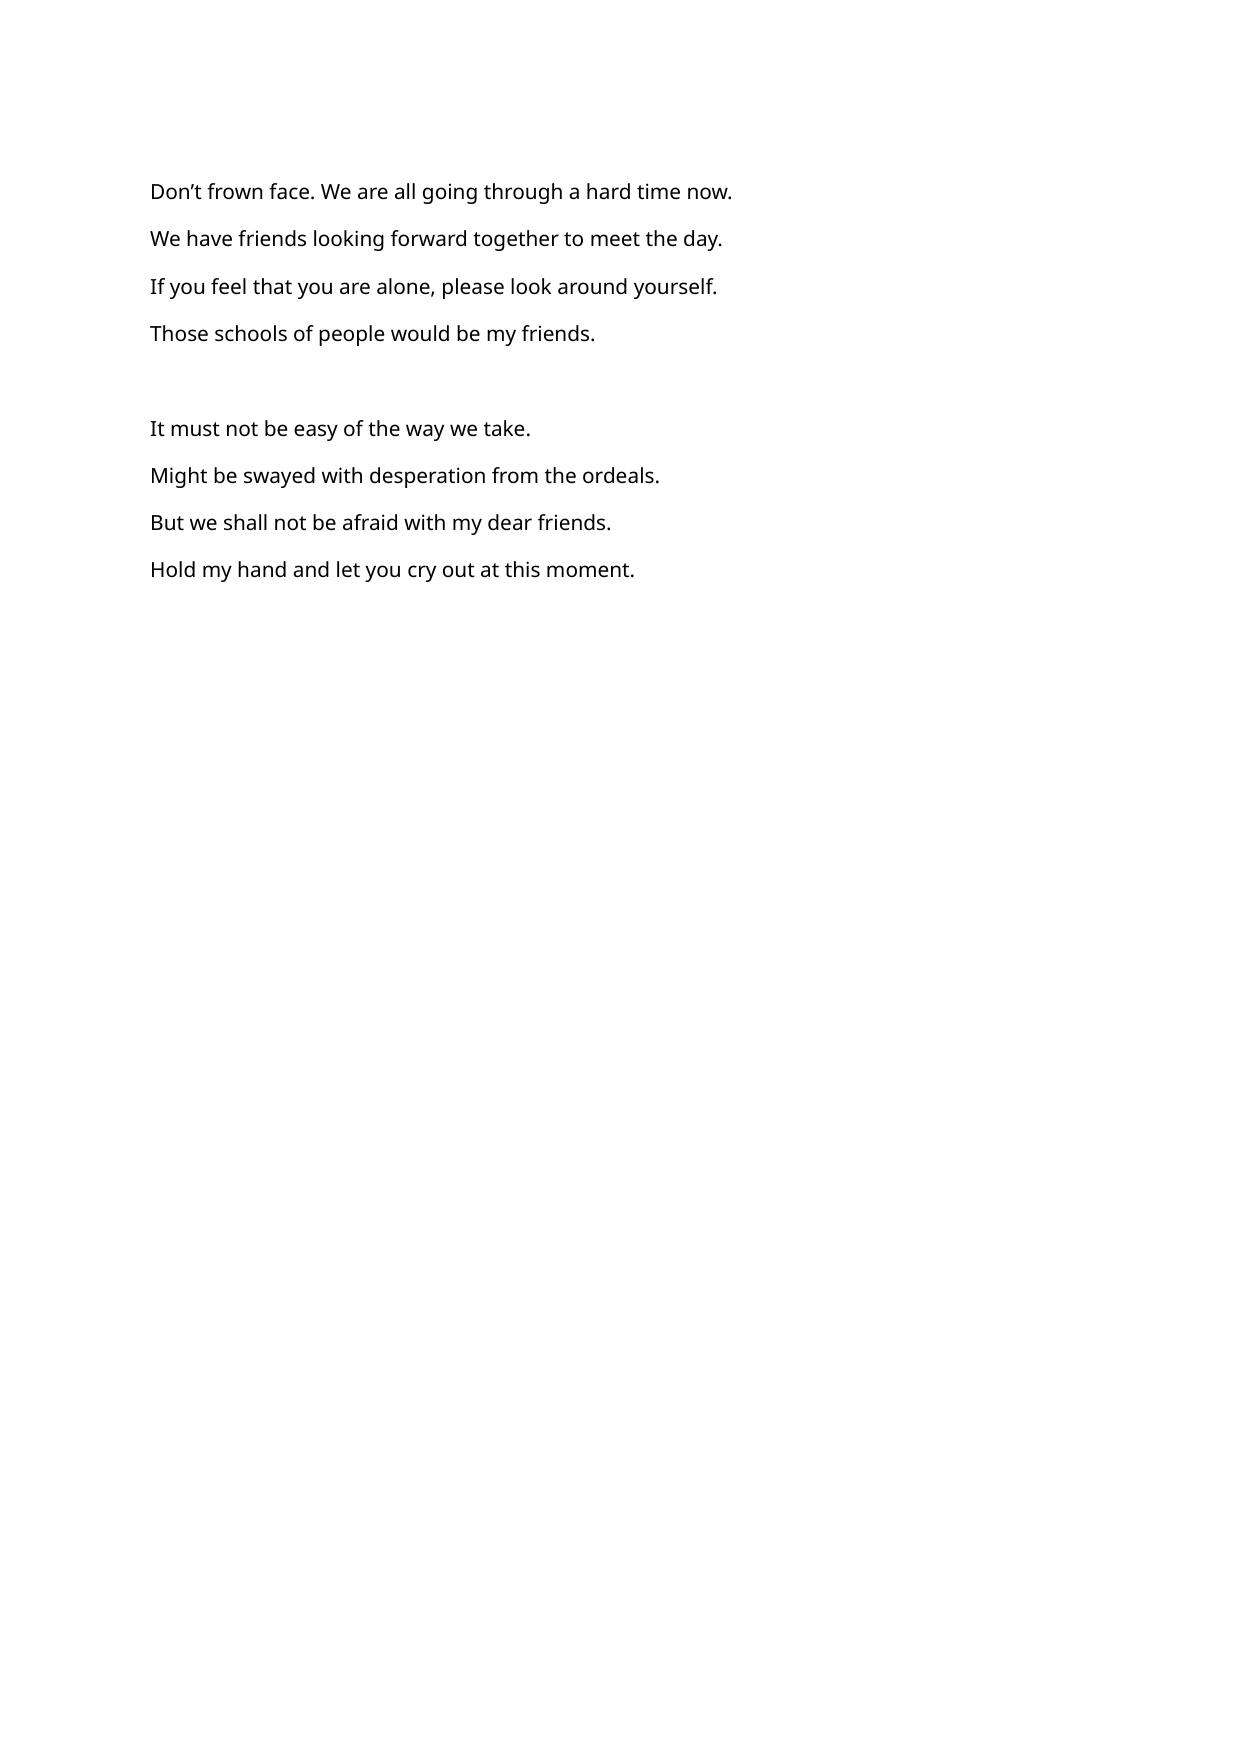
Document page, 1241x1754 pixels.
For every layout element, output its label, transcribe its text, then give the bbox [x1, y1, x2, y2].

text Might be swayed with desperation from the ordeals. [150, 461, 1090, 489]
text If you feel that you are alone, please look around yourself. [150, 272, 1090, 300]
text Those schools of people would be my friends. [150, 319, 1090, 347]
text But we shall not be afraid with my dear friends. [150, 508, 1090, 537]
text Don’t frown face. We are all going through a hard time now. [150, 177, 1090, 206]
text Hold my hand and let you cry out at this moment. [150, 556, 1090, 584]
text We have friends looking forward together to meet the day. [150, 224, 1090, 253]
text It must not be easy of the way we take. [150, 414, 1090, 442]
